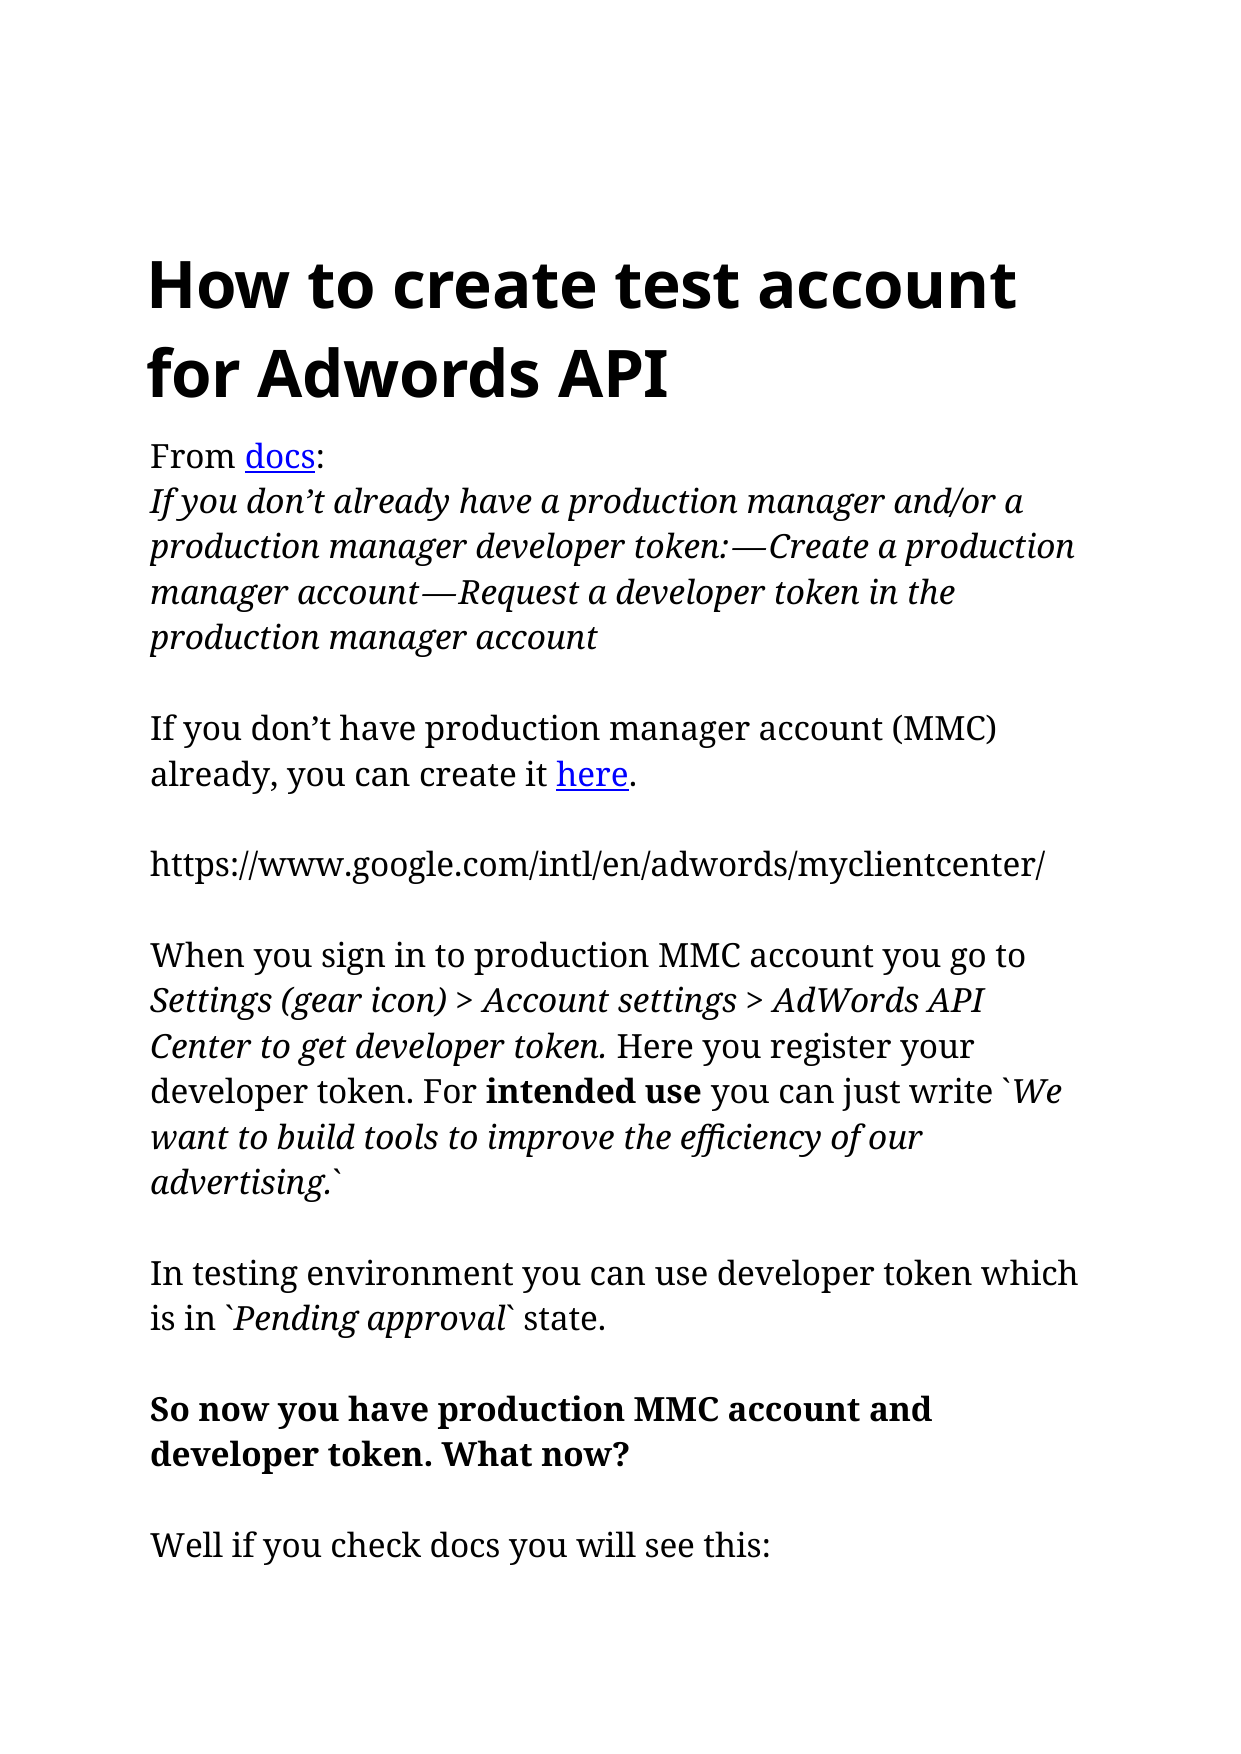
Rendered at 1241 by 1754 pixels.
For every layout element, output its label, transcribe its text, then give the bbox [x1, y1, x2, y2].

text How to create test account for Adwords API [146, 238, 1090, 417]
text In testing environment you can use developer token which is in `Pending approval` state. [150, 1249, 1090, 1340]
text If you don’t have production manager account (MMC) already, you can create it here. [150, 705, 1090, 796]
text Well if you check docs you will see this: [150, 1522, 1090, 1567]
text https://www.google.com/intl/en/adwords/myclientcenter/ [150, 841, 1090, 886]
text From docs: [150, 432, 1090, 478]
text If you don’t already have a production manager and/or a production manager developer token: — Create a production manager account — Request a developer token in the production manager account [150, 478, 1090, 659]
text When you sign in to production MMC account you go to Settings (gear icon) > Account settings > AdWords API Center to get developer token. Here you register your developer token. For intended use you can just write `We want to build tools to improve the efficiency of our advertising.` [150, 932, 1090, 1204]
text So now you have production MMC account and developer token. What now? [150, 1386, 1090, 1477]
